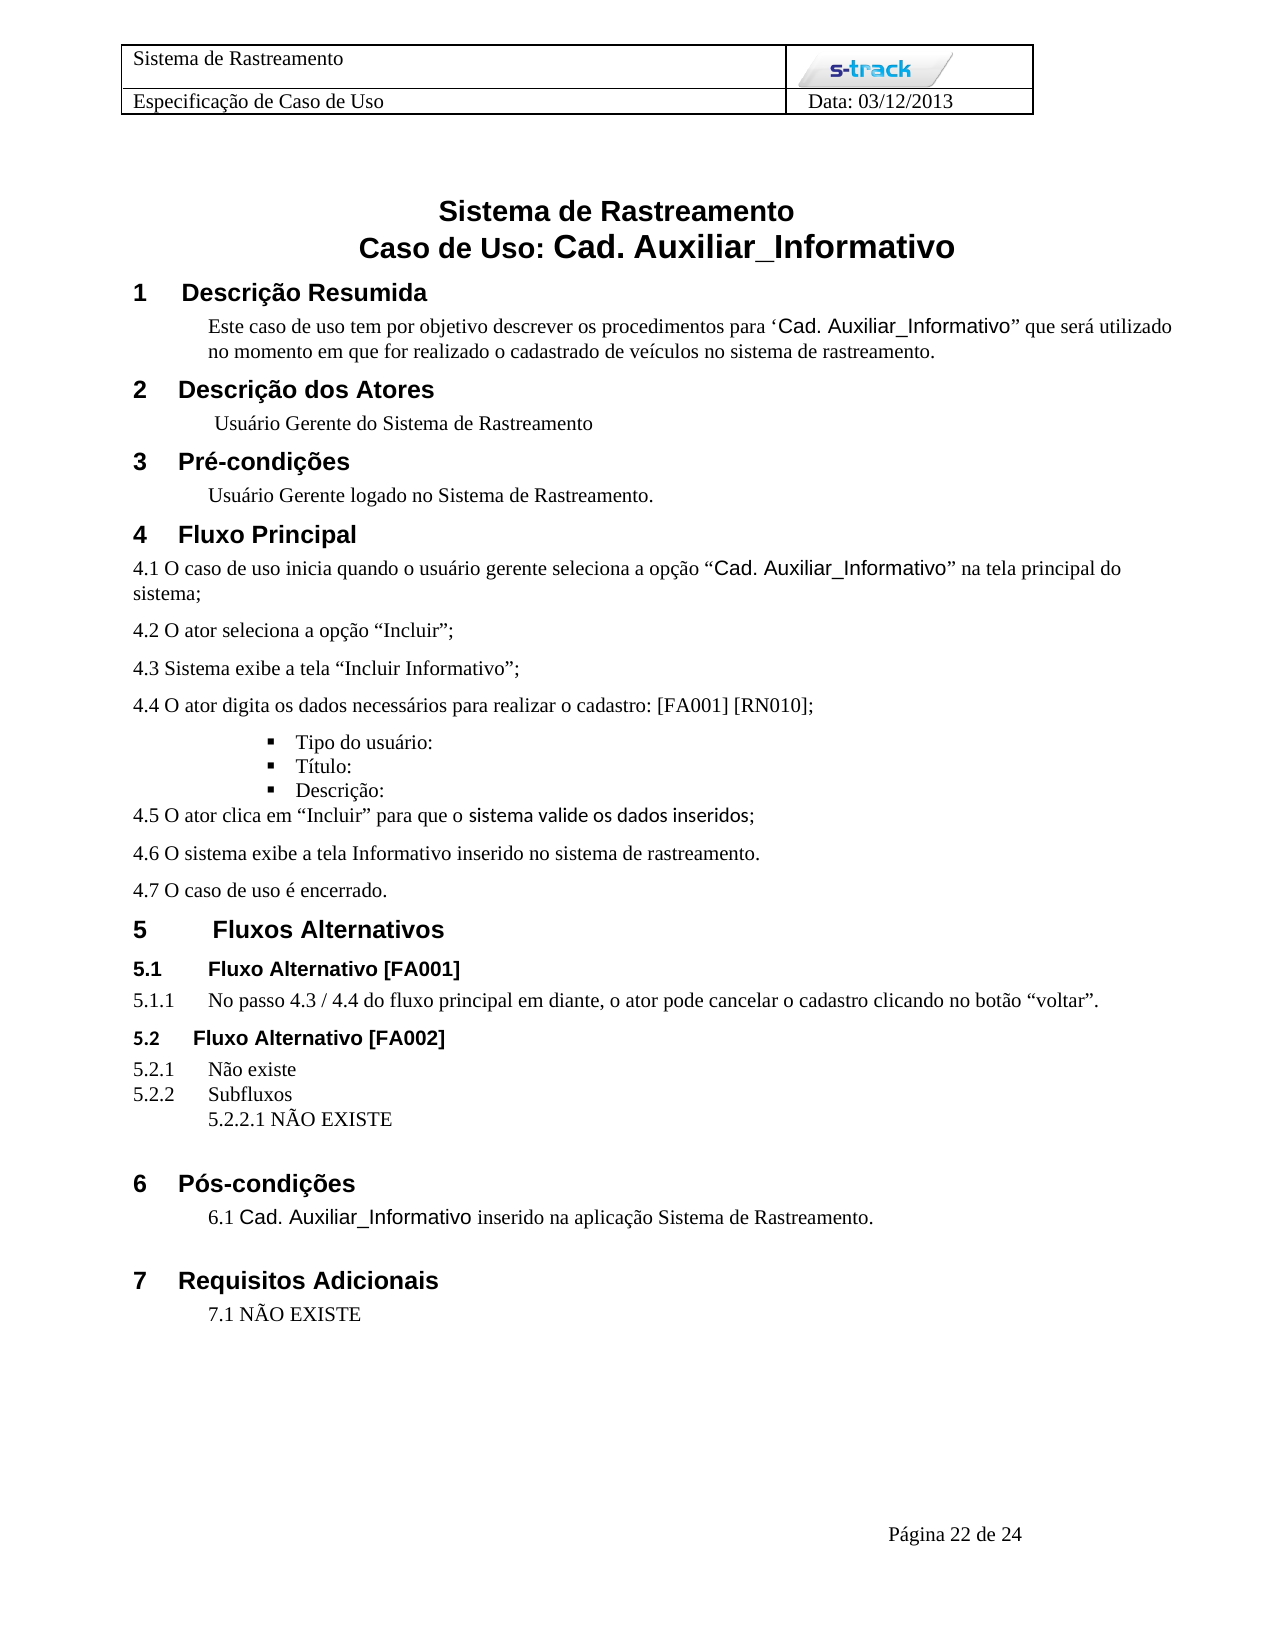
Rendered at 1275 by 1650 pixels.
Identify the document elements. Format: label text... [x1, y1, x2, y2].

text Usuário Gerente do Sistema de Rastreamento [133, 411, 1181, 434]
text Este caso de uso tem por objetivo descrever os procedimentos para ‘Cad. Auxiliar_Informativo” que será utilizado no momento em que for realizado o cadastrado de veículos no sistema de rastreamento. [208, 313, 1181, 363]
list Tipo do usuário: [266, 729, 1181, 754]
list Título: [266, 754, 1181, 778]
subtitle No passo 4.3 / 4.4 do fluxo principal em diante, o ator pode cancelar o cadastro clicando no botão “voltar”. [133, 987, 1181, 1012]
subtitle Subfluxos [133, 1081, 1181, 1106]
title Sistema de Rastreamento Caso de Uso: Cad. Auxiliar_Informativo [133, 193, 1181, 266]
text 6.1 Cad. Auxiliar_Informativo inserido na aplicação Sistema de Rastreamento. [133, 1204, 1181, 1229]
subtitle Fluxos Alternativos [133, 915, 1181, 943]
text 4.5 O ator clica em “Incluir” para que o sistema valide os dados inseridos; [133, 802, 1181, 827]
subtitle Fluxo Alternativo [FA002] [133, 1025, 1181, 1050]
text 5.2.2.1 NÃO EXISTE [208, 1106, 1181, 1131]
subtitle 5.1 Fluxo Alternativo [FA001] [133, 956, 1181, 981]
text 4.3 Sistema exibe a tela “Incluir Informativo”; [133, 654, 1181, 679]
subtitle Descrição dos Atores [133, 376, 1181, 404]
text Usuário Gerente logado no Sistema de Rastreamento. [133, 482, 1181, 507]
subtitle Não existe [133, 1056, 1181, 1081]
subtitle Pós-condições [133, 1169, 1181, 1198]
text 4.1 O caso de uso inicia quando o usuário gerente seleciona a opção “Cad. Auxiliar_Informativo” na tela principal do sistema; [133, 554, 1181, 604]
text 4.2 O ator seleciona a opção “Incluir”; [133, 617, 1181, 642]
picture [797, 50, 954, 88]
text 4.7 O caso de uso é encerrado. [133, 877, 1181, 902]
subtitle Requisitos Adicionais [133, 1266, 1181, 1295]
subtitle Pré-condições [133, 447, 1181, 476]
text 4.4 O ator digita os dados necessários para realizar o cadastro: [FA001] [RN010]; [133, 692, 1181, 717]
subtitle Fluxo Principal [133, 519, 1181, 548]
subtitle 1 Descrição Resumida [133, 278, 1181, 307]
text 4.6 O sistema exibe a tela Informativo inserido no sistema de rastreamento. [133, 840, 1181, 865]
text 7.1 NÃO EXISTE [208, 1301, 1181, 1326]
list Descrição: [266, 778, 1181, 802]
